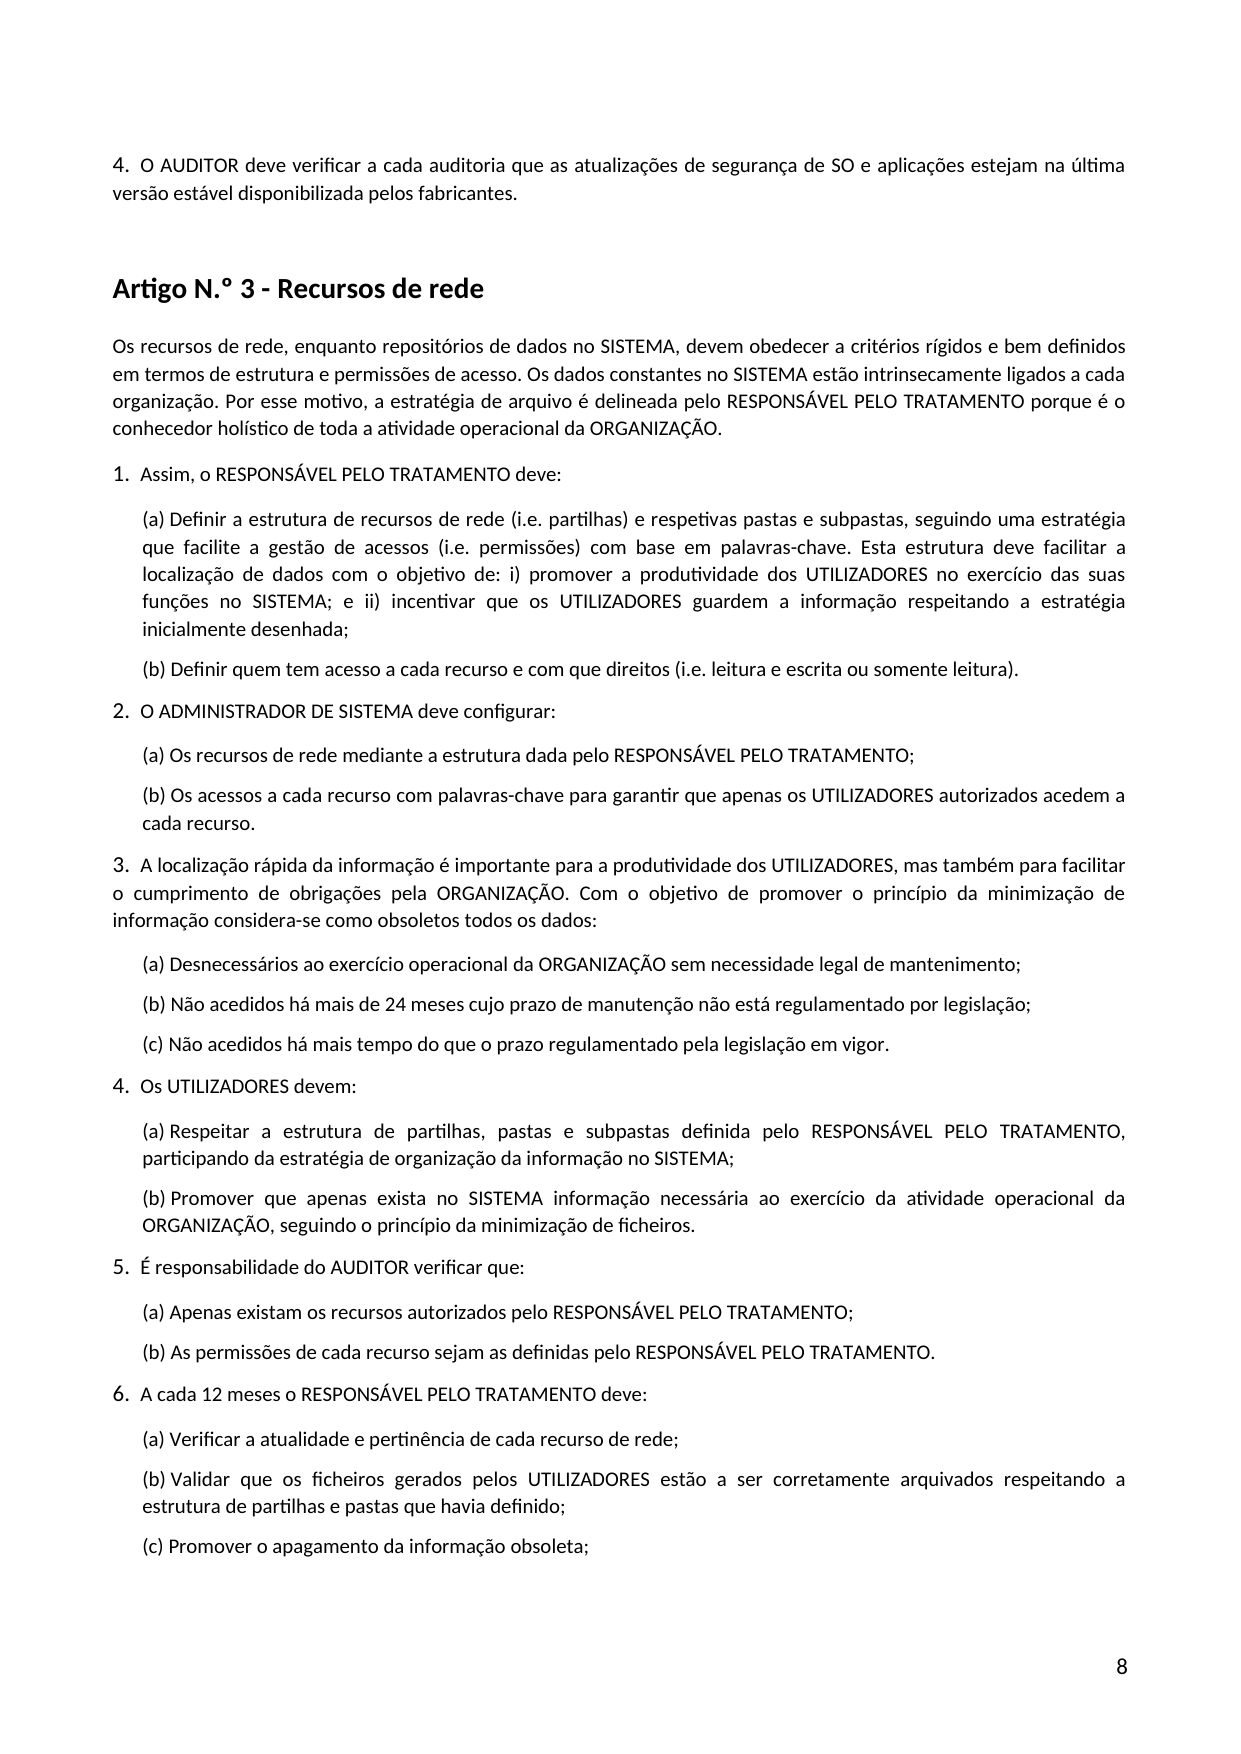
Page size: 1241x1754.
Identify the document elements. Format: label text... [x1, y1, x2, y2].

text A cada 12 meses o RESPONSÁVEL PELO TRATAMENTO deve: [112, 1379, 1128, 1407]
text Verificar a atualidade e pertinência de cada recurso de rede; [142, 1426, 1128, 1451]
text Não acedidos há mais de 24 meses cujo prazo de manutenção não está regulamentado por legislação; [142, 991, 1128, 1017]
text É responsabilidade do AUDITOR verificar que: [112, 1252, 1128, 1281]
text Os recursos de rede mediante a estrutura dada pelo RESPONSÁVEL PELO TRATAMENTO; [142, 743, 1128, 768]
text A localização rápida da informação é importante para a produtividade dos UTILIZADORES, mas também para facilitar o cumprimento de obrigações pela ORGANIZAÇÃO. Com o objetivo de promover o princípio da minimização de informação considera-se como obsoletos todos os dados: [112, 850, 1128, 933]
text O AUDITOR deve verificar a cada auditoria que as atualizações de segurança de SO e aplicações estejam na última versão estável disponibilizada pelos fabricantes. [112, 150, 1128, 205]
text As permissões de cada recurso sejam as definidas pelo RESPONSÁVEL PELO TRATAMENTO. [142, 1339, 1128, 1365]
text Desnecessários ao exercício operacional da ORGANIZAÇÃO sem necessidade legal de mantenimento; [142, 951, 1128, 977]
text Os acessos a cada recurso com palavras-chave para garantir que apenas os UTILIZADORES autorizados acedem a cada recurso. [142, 783, 1128, 835]
text Promover o apagamento da informação obsoleta; [142, 1533, 1128, 1559]
text Definir a estrutura de recursos de rede (i.e. partilhas) e respetivas pastas e subpastas, seguindo uma estratégia que facilite a gestão de acessos (i.e. permissões) com base em palavras-chave. Esta estrutura deve facilitar a localização de dados com o objetivo de: i) promover a produtividade dos UTILIZADORES no exercício das suas funções no SISTEMA; e ii) incentivar que os UTILIZADORES guardem a informação respeitando a estratégia inicialmente desenhada; [142, 506, 1128, 641]
text O ADMINISTRADOR DE SISTEMA deve configurar: [112, 696, 1128, 724]
text Assim, o RESPONSÁVEL PELO TRATAMENTO deve: [112, 459, 1128, 488]
text Respeitar a estrutura de partilhas, pastas e subpastas definida pelo RESPONSÁVEL PELO TRATAMENTO, participando da estratégia de organização da informação no SISTEMA; [142, 1118, 1128, 1171]
text Apenas existam os recursos autorizados pelo RESPONSÁVEL PELO TRATAMENTO; [142, 1299, 1128, 1325]
text Promover que apenas exista no SISTEMA informação necessária ao exercício da atividade operacional da ORGANIZAÇÃO, seguindo o princípio da minimização de ficheiros. [142, 1185, 1128, 1238]
text Os UTILIZADORES devem: [112, 1071, 1128, 1099]
text Recursos de rede [112, 270, 1128, 306]
text Não acedidos há mais tempo do que o prazo regulamentado pela legislação em vigor. [142, 1031, 1128, 1057]
text Definir quem tem acesso a cada recurso e com que direitos (i.e. leitura e escrita ou somente leitura). [142, 656, 1128, 681]
text Validar que os ficheiros gerados pelos UTILIZADORES estão a ser corretamente arquivados respeitando a estrutura de partilhas e pastas que havia definido; [142, 1466, 1128, 1519]
text Os recursos de rede, enquanto repositórios de dados no SISTEMA, devem obedecer a critérios rígidos e bem definidos em termos de estrutura e permissões de acesso. Os dados constantes no SISTEMA estão intrinsecamente ligados a cada organização. Por esse motivo, a estratégia de arquivo é delineada pelo RESPONSÁVEL PELO TRATAMENTO porque é o conhecedor holístico de toda a atividade operacional da ORGANIZAÇÃO. [112, 333, 1128, 441]
